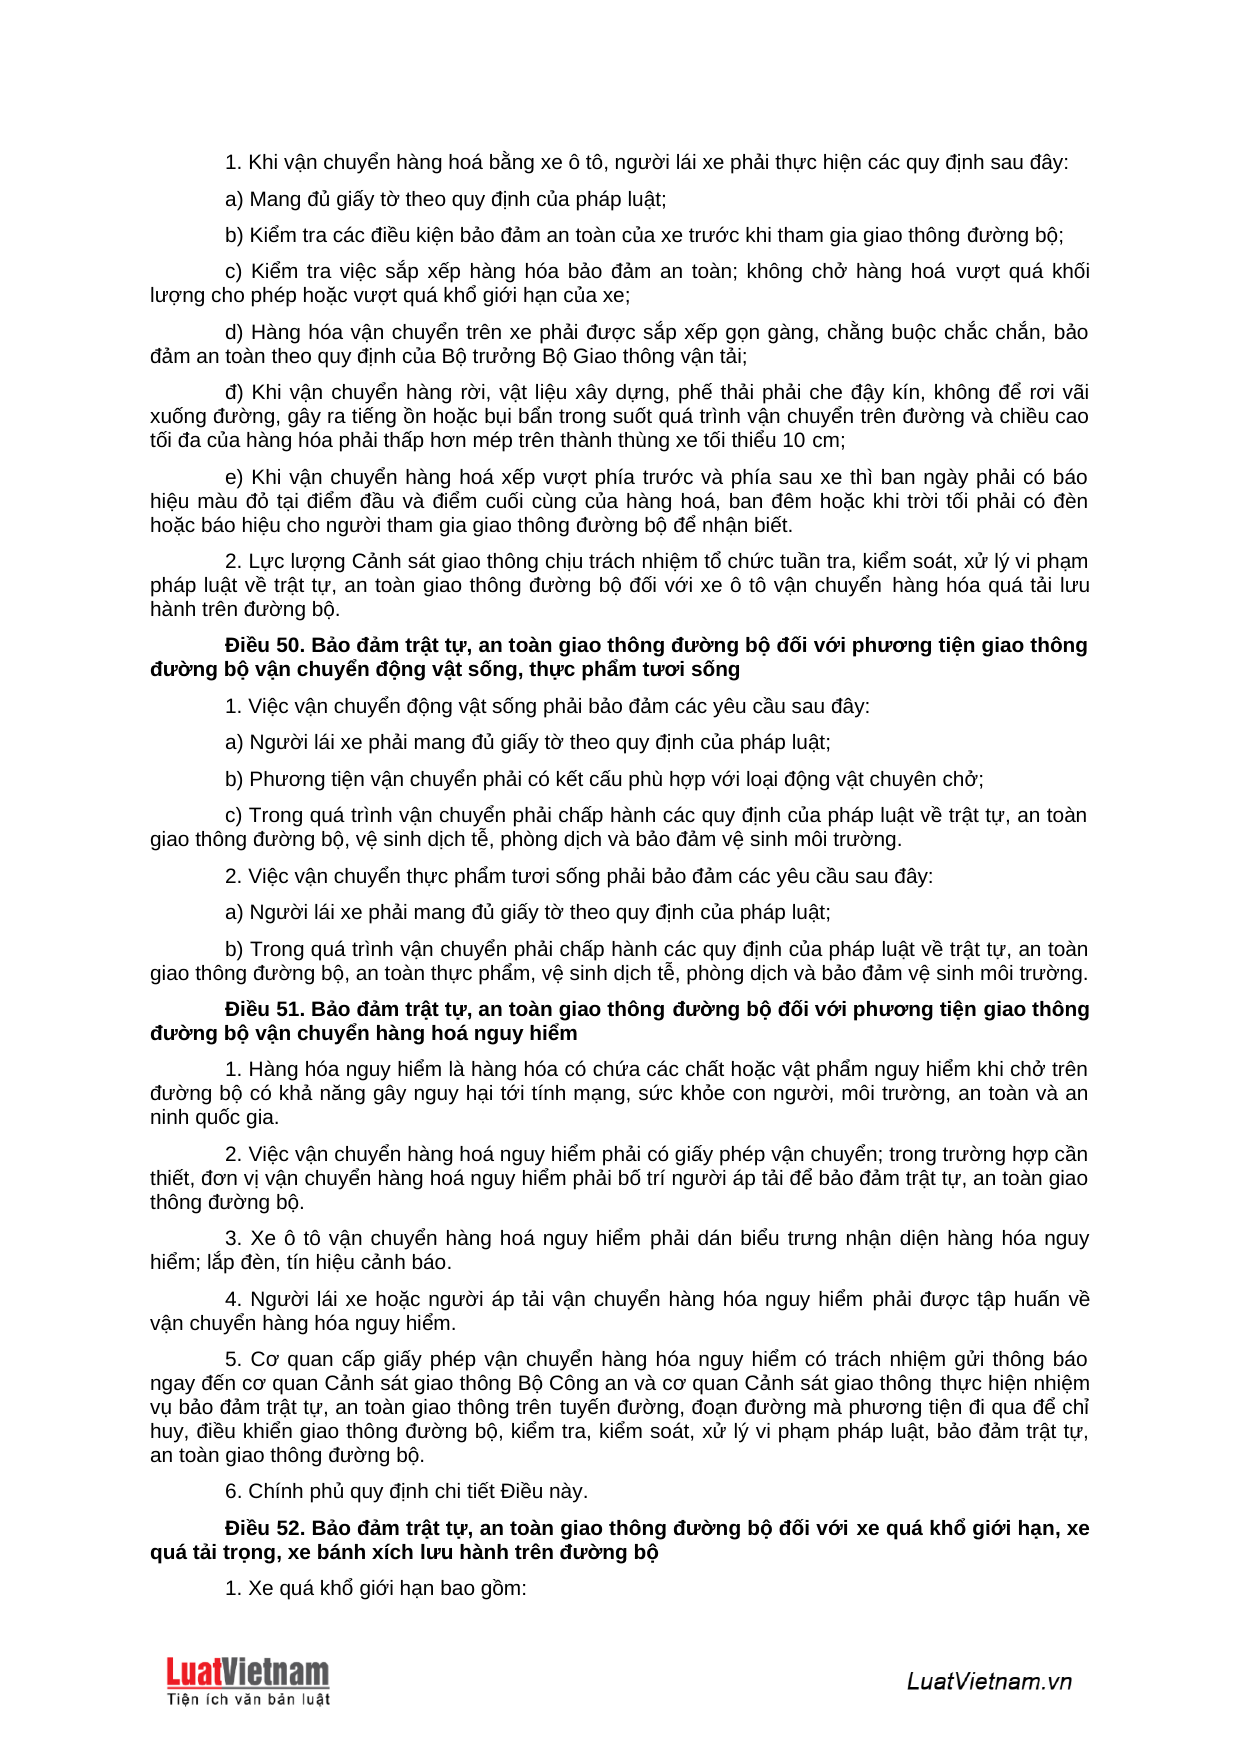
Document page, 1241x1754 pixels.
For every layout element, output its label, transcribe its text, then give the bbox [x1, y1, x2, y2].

text đ) Khi vận chuyển hàng rời, vật liệu xây dựng, phế thải phải che đậy kín, không để rơi vãi xuống đường, gây ra tiếng ồn hoặc bụi bẩn trong suốt quá trình vận chuyển trên đường và chiều cao tối đa của hàng hóa phải thấp hơn mép trên thành thùng xe tối thiểu 10 cm; [150, 380, 1090, 452]
text b) Kiểm tra các điều kiện bảo đảm an toàn của xe trước khi tham gia giao thông đường bộ; [150, 223, 1090, 247]
text 1. Hàng hóa nguy hiểm là hàng hóa có chứa các chất hoặc vật phẩm nguy hiểm khi chở trên đường bộ có khả năng gây nguy hại tới tính mạng, sức khỏe con người, môi trường, an toàn và an ninh quốc gia. [150, 1057, 1090, 1129]
text 2. Việc vận chuyển thực phẩm tươi sống phải bảo đảm các yêu cầu sau đây: [150, 863, 1090, 887]
picture [150, 1634, 1090, 1729]
text Điều 52. Bảo đảm trật tự, an toàn giao thông đường bộ đối với xe quá khổ giới hạn, xe quá tải trọng, xe bánh xích lưu hành trên đường bộ [150, 1516, 1090, 1563]
text Điều 50. Bảo đảm trật tự, an toàn giao thông đường bộ đối với phương tiện giao thông đường bộ vận chuyển động vật sống, thực phẩm tươi sống [150, 633, 1090, 681]
text 4. Người lái xe hoặc người áp tải vận chuyển hàng hóa nguy hiểm phải được tập huấn về vận chuyển hàng hóa nguy hiểm. [150, 1286, 1090, 1334]
text c) Trong quá trình vận chuyển phải chấp hành các quy định của pháp luật về trật tự, an toàn giao thông đường bộ, vệ sinh dịch tễ, phòng dịch và bảo đảm vệ sinh môi trường. [150, 803, 1090, 851]
text d) Hàng hóa vận chuyển trên xe phải được sắp xếp gọn gàng, chằng buộc chắc chắn, bảo đảm an toàn theo quy định của Bộ trưởng Bộ Giao thông vận tải; [150, 320, 1090, 368]
text 2. Lực lượng Cảnh sát giao thông chịu trách nhiệm tổ chức tuần tra, kiểm soát, xử lý vi phạm pháp luật về trật tự, an toàn giao thông đường bộ đối với xe ô tô vận chuyển hàng hóa quá tải lưu hành trên đường bộ. [150, 549, 1090, 621]
text 1. Khi vận chuyển hàng hoá bằng xe ô tô, người lái xe phải thực hiện các quy định sau đây: [150, 150, 1090, 174]
text c) Kiểm tra việc sắp xếp hàng hóa bảo đảm an toàn; không chở hàng hoá vượt quá khối lượng cho phép hoặc vượt quá khổ giới hạn của xe; [150, 259, 1090, 307]
text 2. Việc vận chuyển hàng hoá nguy hiểm phải có giấy phép vận chuyển; trong trường hợp cần thiết, đơn vị vận chuyển hàng hoá nguy hiểm phải bố trí người áp tải để bảo đảm trật tự, an toàn giao thông đường bộ. [150, 1142, 1090, 1213]
text a) Người lái xe phải mang đủ giấy tờ theo quy định của pháp luật; [150, 730, 1090, 754]
text 1. Xe quá khổ giới hạn bao gồm: [150, 1576, 1090, 1600]
text b) Phương tiện vận chuyển phải có kết cấu phù hợp với loại động vật chuyên chở; [150, 767, 1090, 791]
text 1. Việc vận chuyển động vật sống phải bảo đảm các yêu cầu sau đây: [150, 694, 1090, 718]
text a) Người lái xe phải mang đủ giấy tờ theo quy định của pháp luật; [150, 900, 1090, 924]
text e) Khi vận chuyển hàng hoá xếp vượt phía trước và phía sau xe thì ban ngày phải có báo hiệu màu đỏ tại điểm đầu và điểm cuối cùng của hàng hoá, ban đêm hoặc khi trời tối phải có đèn hoặc báo hiệu cho người tham gia giao thông đường bộ để nhận biết. [150, 464, 1090, 536]
text 5. Cơ quan cấp giấy phép vận chuyển hàng hóa nguy hiểm có trách nhiệm gửi thông báo ngay đến cơ quan Cảnh sát giao thông Bộ Công an và cơ quan Cảnh sát giao thông thực hiện nhiệm vụ bảo đảm trật tự, an toàn giao thông trên tuyến đường, đoạn đường mà phương tiện đi qua để chỉ huy, điều khiển giao thông đường bộ, kiểm tra, kiểm soát, xử lý vi phạm pháp luật, bảo đảm trật tự, an toàn giao thông đường bộ. [150, 1347, 1090, 1467]
text b) Trong quá trình vận chuyển phải chấp hành các quy định của pháp luật về trật tự, an toàn giao thông đường bộ, an toàn thực phẩm, vệ sinh dịch tễ, phòng dịch và bảo đảm vệ sinh môi trường. [150, 936, 1090, 984]
text a) Mang đủ giấy tờ theo quy định của pháp luật; [150, 186, 1090, 210]
text 3. Xe ô tô vận chuyển hàng hoá nguy hiểm phải dán biểu trưng nhận diện hàng hóa nguy hiểm; lắp đèn, tín hiệu cảnh báo. [150, 1226, 1090, 1274]
text Điều 51. Bảo đảm trật tự, an toàn giao thông đường bộ đối với phương tiện giao thông đường bộ vận chuyển hàng hoá nguy hiểm [150, 997, 1090, 1045]
text 6. Chính phủ quy định chi tiết Điều này. [150, 1479, 1090, 1503]
